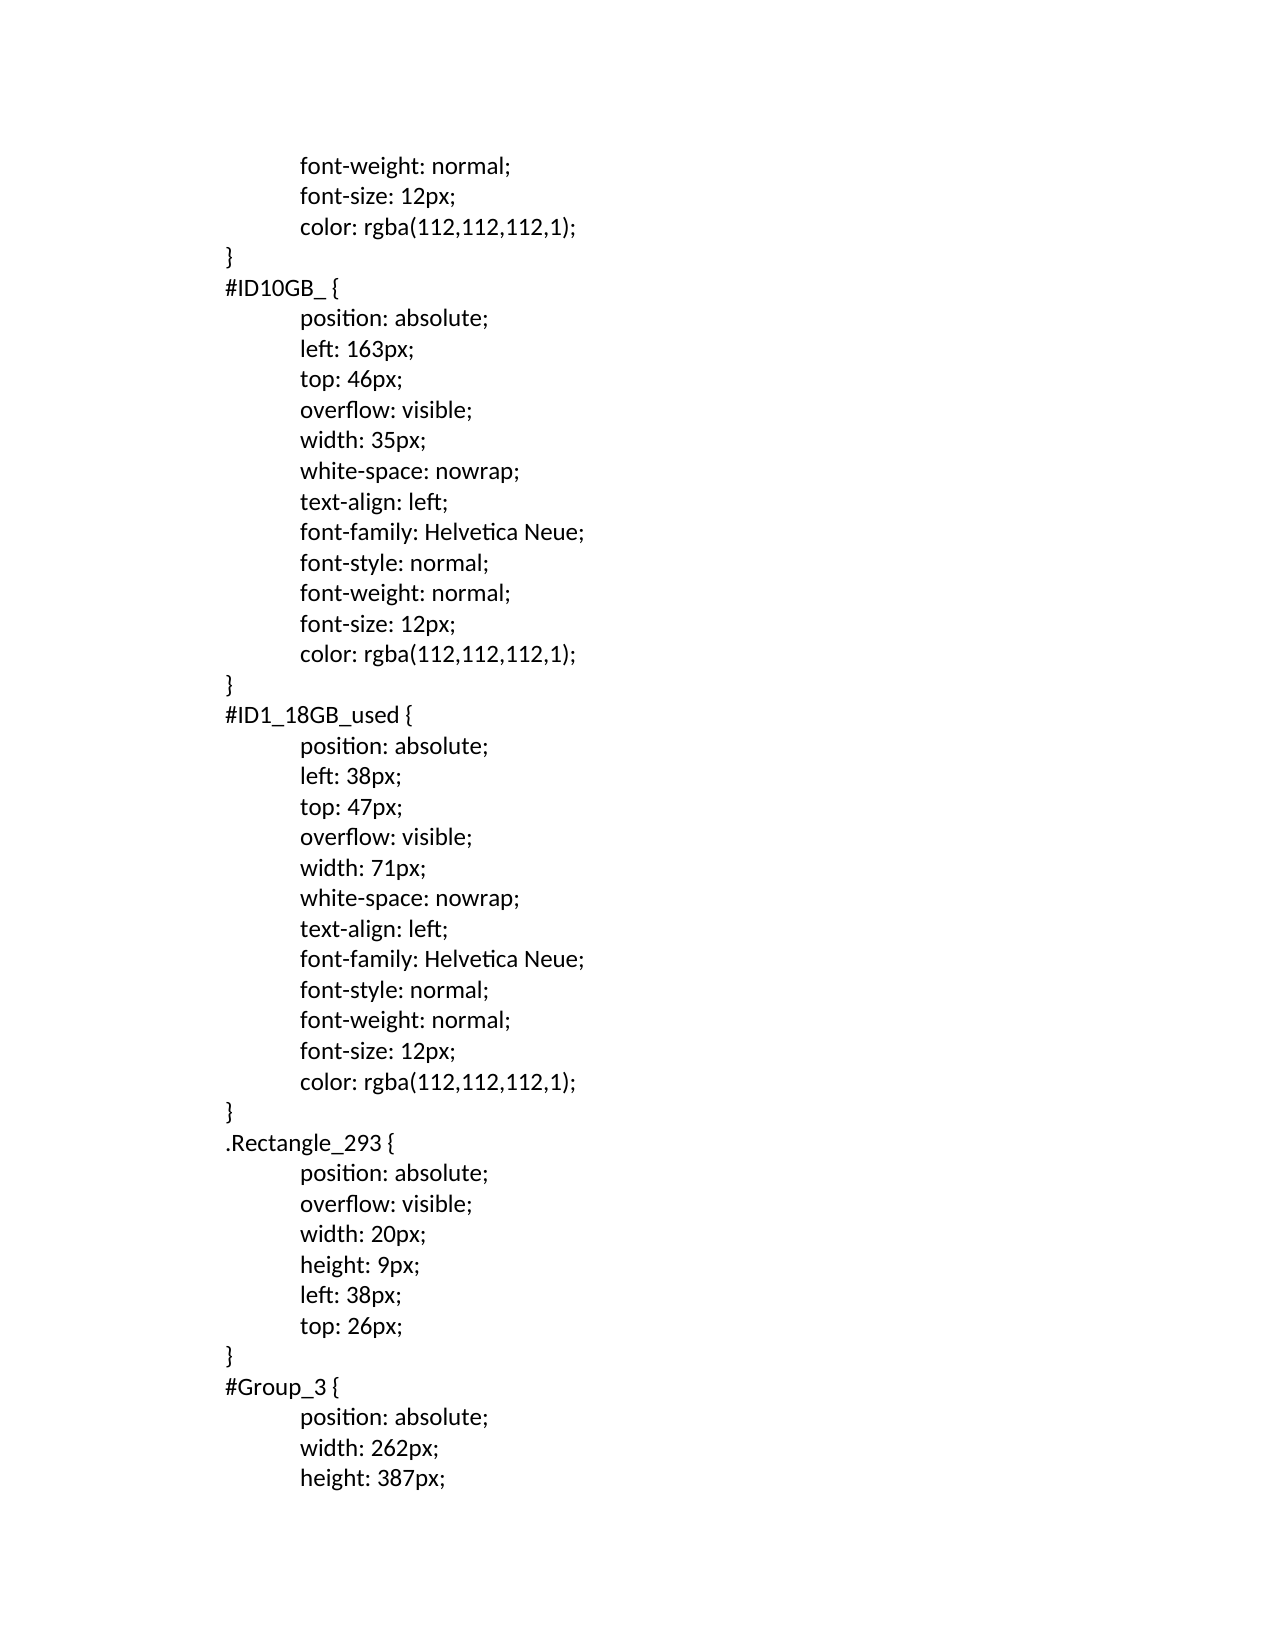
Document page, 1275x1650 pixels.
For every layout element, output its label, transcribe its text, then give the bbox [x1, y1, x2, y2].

text font-size: 12px; [150, 181, 1125, 211]
text #ID1_18GB_used { [150, 699, 1125, 730]
text overflow: visible; [150, 821, 1125, 852]
text #Group_3 { [150, 1371, 1125, 1401]
text font-family: Helvetica Neue; [150, 943, 1125, 974]
text font-size: 12px; [150, 608, 1125, 638]
text left: 38px; [150, 1279, 1125, 1310]
text font-weight: normal; [150, 1004, 1125, 1035]
text position: absolute; [150, 1157, 1125, 1188]
text } [150, 1340, 1125, 1371]
text width: 262px; [150, 1432, 1125, 1462]
text font-style: normal; [150, 547, 1125, 577]
text color: rgba(112,112,112,1); [150, 1066, 1125, 1096]
text overflow: visible; [150, 394, 1125, 425]
text font-weight: normal; [150, 577, 1125, 608]
text font-weight: normal; [150, 150, 1125, 181]
text } [150, 669, 1125, 699]
text top: 26px; [150, 1310, 1125, 1340]
text } [150, 1096, 1125, 1127]
text text-align: left; [150, 913, 1125, 943]
text top: 46px; [150, 364, 1125, 394]
text left: 163px; [150, 333, 1125, 364]
text position: absolute; [150, 1401, 1125, 1432]
text font-family: Helvetica Neue; [150, 516, 1125, 547]
text font-style: normal; [150, 974, 1125, 1004]
text left: 38px; [150, 760, 1125, 791]
text white-space: nowrap; [150, 882, 1125, 913]
text color: rgba(112,112,112,1); [150, 211, 1125, 242]
text height: 387px; [150, 1462, 1125, 1493]
text .Rectangle_293 { [150, 1127, 1125, 1157]
text position: absolute; [150, 303, 1125, 333]
text text-align: left; [150, 486, 1125, 516]
text width: 20px; [150, 1218, 1125, 1249]
text color: rgba(112,112,112,1); [150, 638, 1125, 669]
text width: 71px; [150, 852, 1125, 882]
text font-size: 12px; [150, 1035, 1125, 1066]
text white-space: nowrap; [150, 455, 1125, 486]
text } [150, 242, 1125, 272]
text height: 9px; [150, 1249, 1125, 1279]
text #ID10GB_ { [150, 272, 1125, 303]
text width: 35px; [150, 425, 1125, 455]
text top: 47px; [150, 791, 1125, 821]
text position: absolute; [150, 730, 1125, 760]
text overflow: visible; [150, 1188, 1125, 1218]
